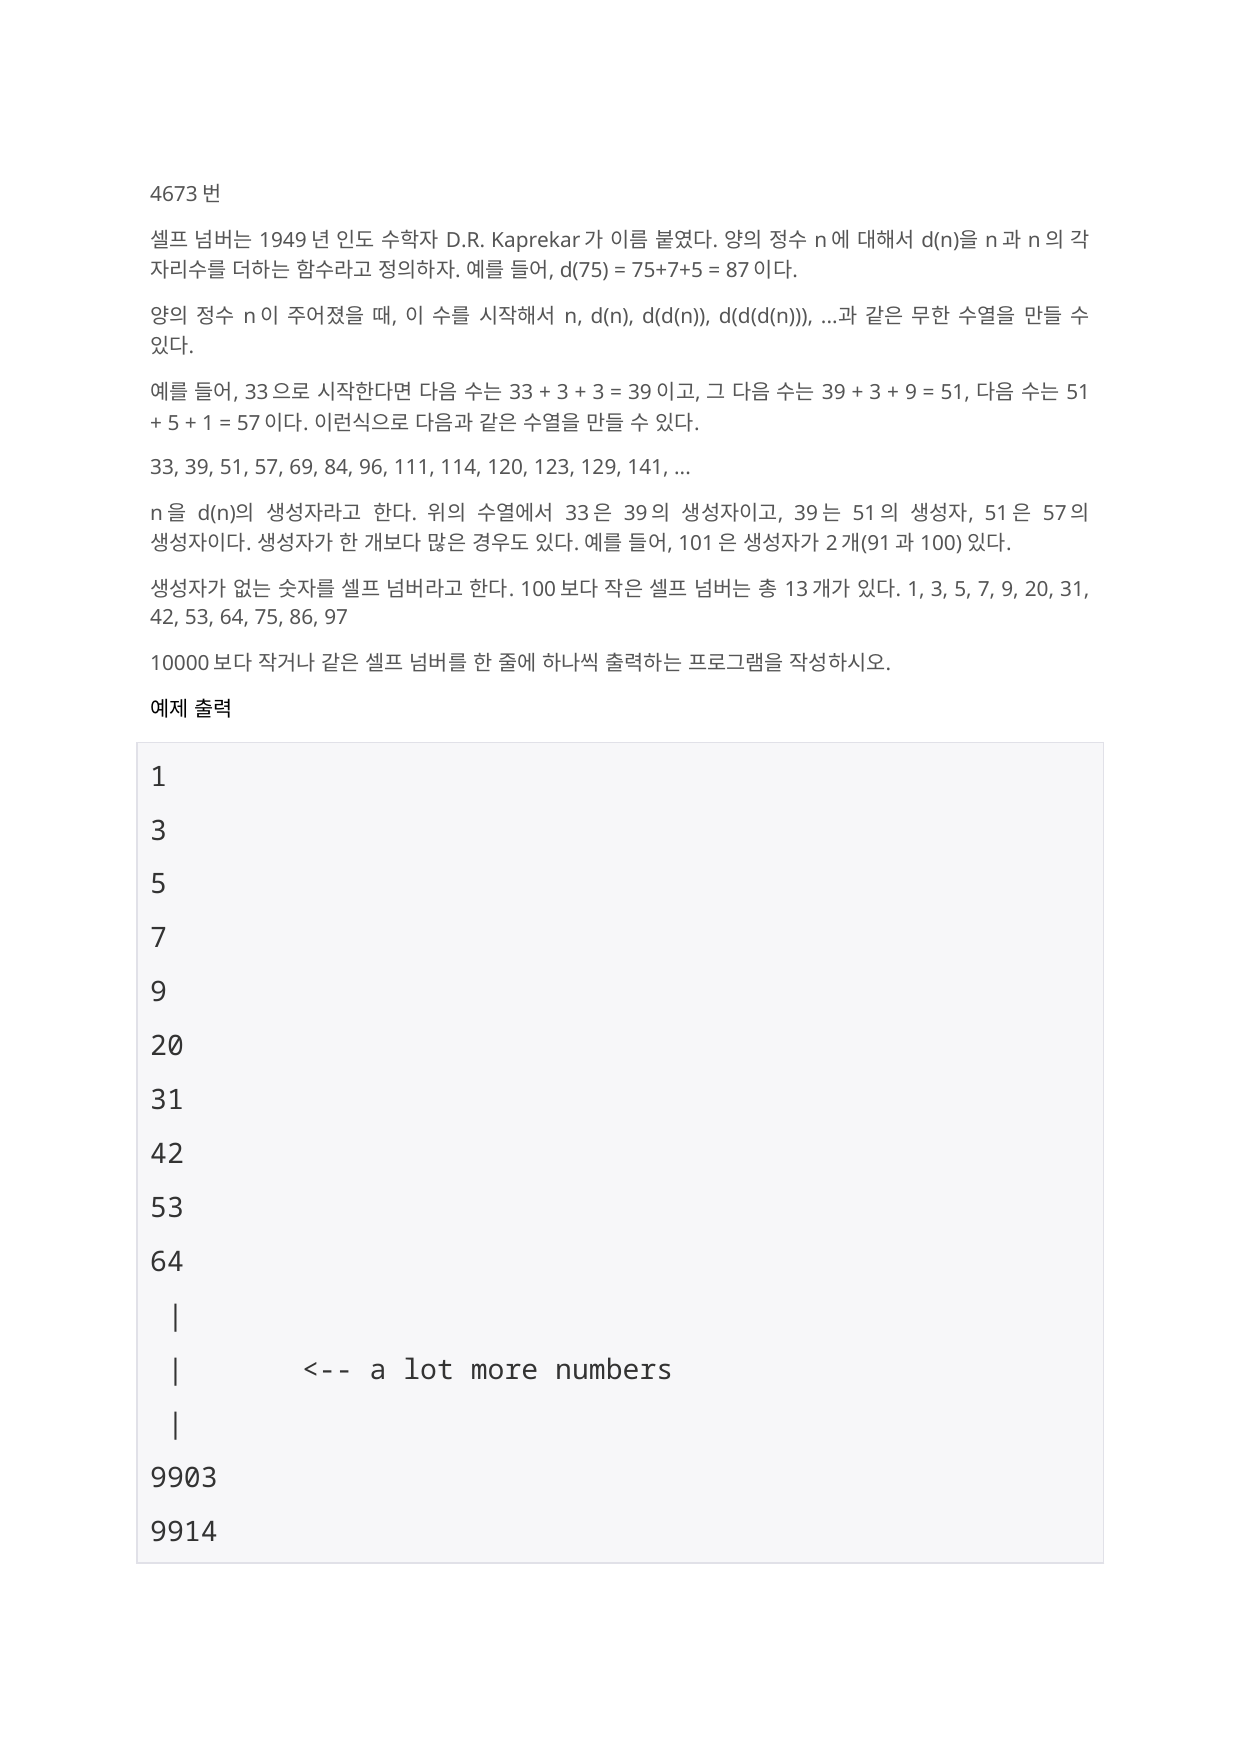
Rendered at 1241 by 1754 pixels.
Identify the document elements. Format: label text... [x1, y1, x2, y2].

text 20 [138, 1012, 1103, 1064]
text 4673번 [150, 177, 1090, 207]
text 9 [138, 958, 1103, 1010]
text n을 d(n)의 생성자라고 한다. 위의 수열에서 33은 39의 생성자이고, 39는 51의 생성자, 51은 57의 생성자이다. 생성자가 한 개보다 많은 경우도 있다. 예를 들어, 101은 생성자가 2개(91과 100) 있다. [150, 496, 1090, 557]
text | [138, 1389, 1103, 1442]
text 10000보다 작거나 같은 셀프 넘버를 한 줄에 하나씩 출력하는 프로그램을 작성하시오. [150, 647, 1090, 677]
text 3 [138, 796, 1103, 848]
text | [138, 1281, 1103, 1334]
text 9914 [138, 1497, 1103, 1562]
text 생성자가 없는 숫자를 셀프 넘버라고 한다. 100보다 작은 셀프 넘버는 총 13개가 있다. 1, 3, 5, 7, 9, 20, 31, 42, 53, 64, 75, 86, 97 [150, 572, 1090, 631]
text | <-- a lot more numbers [138, 1335, 1103, 1388]
text 예를 들어, 33으로 시작한다면 다음 수는 33 + 3 + 3 = 39이고, 그 다음 수는 39 + 3 + 9 = 51, 다음 수는 51 + 5 + 1 = 57이다. 이런식으로 다음과 같은 수열을 만들 수 있다. [150, 376, 1090, 436]
text 42 [138, 1119, 1103, 1172]
text 53 [138, 1173, 1103, 1226]
text 셀프 넘버는 1949년 인도 수학자 D.R. Kaprekar가 이름 붙였다. 양의 정수 n에 대해서 d(n)을 n과 n의 각 자리수를 더하는 함수라고 정의하자. 예를 들어, d(75) = 75+7+5 = 87이다. [150, 223, 1090, 284]
text 양의 정수 n이 주어졌을 때, 이 수를 시작해서 n, d(n), d(d(n)), d(d(d(n))), ...과 같은 무한 수열을 만들 수 있다. [150, 299, 1090, 360]
text 9903 [138, 1443, 1103, 1496]
text 31 [138, 1066, 1103, 1118]
text 7 [138, 904, 1103, 956]
text 64 [138, 1227, 1103, 1280]
text 33, 39, 51, 57, 69, 84, 96, 111, 114, 120, 123, 129, 141, ... [150, 452, 1090, 480]
text 예제 출력 [150, 692, 1090, 723]
text 5 [138, 850, 1103, 902]
text 1 [138, 743, 1103, 794]
